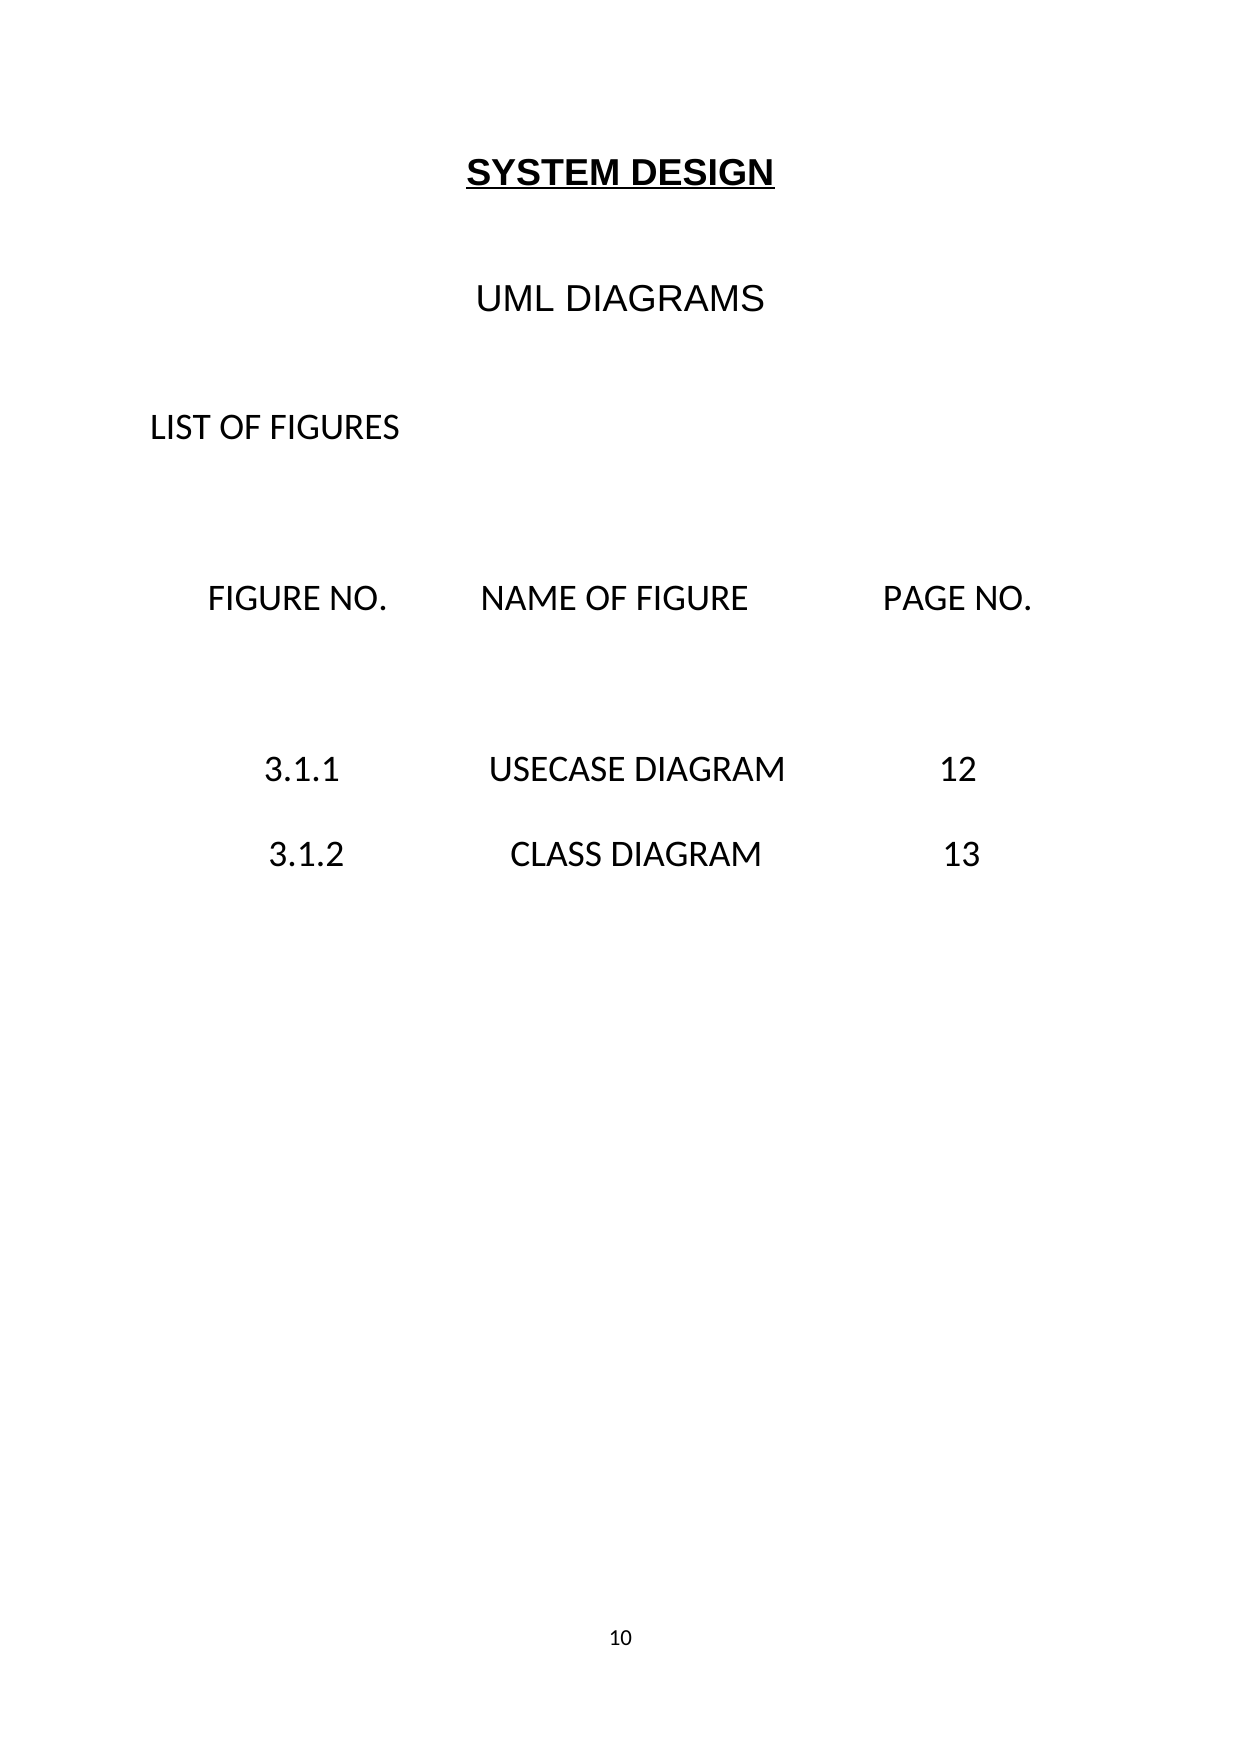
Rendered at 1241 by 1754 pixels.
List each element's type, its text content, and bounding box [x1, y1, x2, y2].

text UML DIAGRAMS [150, 276, 1090, 319]
text LIST OF FIGURES [150, 403, 1090, 449]
text FIGURE NO. NAME OF FIGURE PAGE NO. [150, 574, 1090, 619]
text SYSTEM DESIGN [150, 150, 1090, 193]
text 3.1.2 CLASS DIAGRAM 13 [150, 830, 1090, 876]
text 3.1.1 USECASE DIAGRAM 12 [150, 744, 1090, 790]
